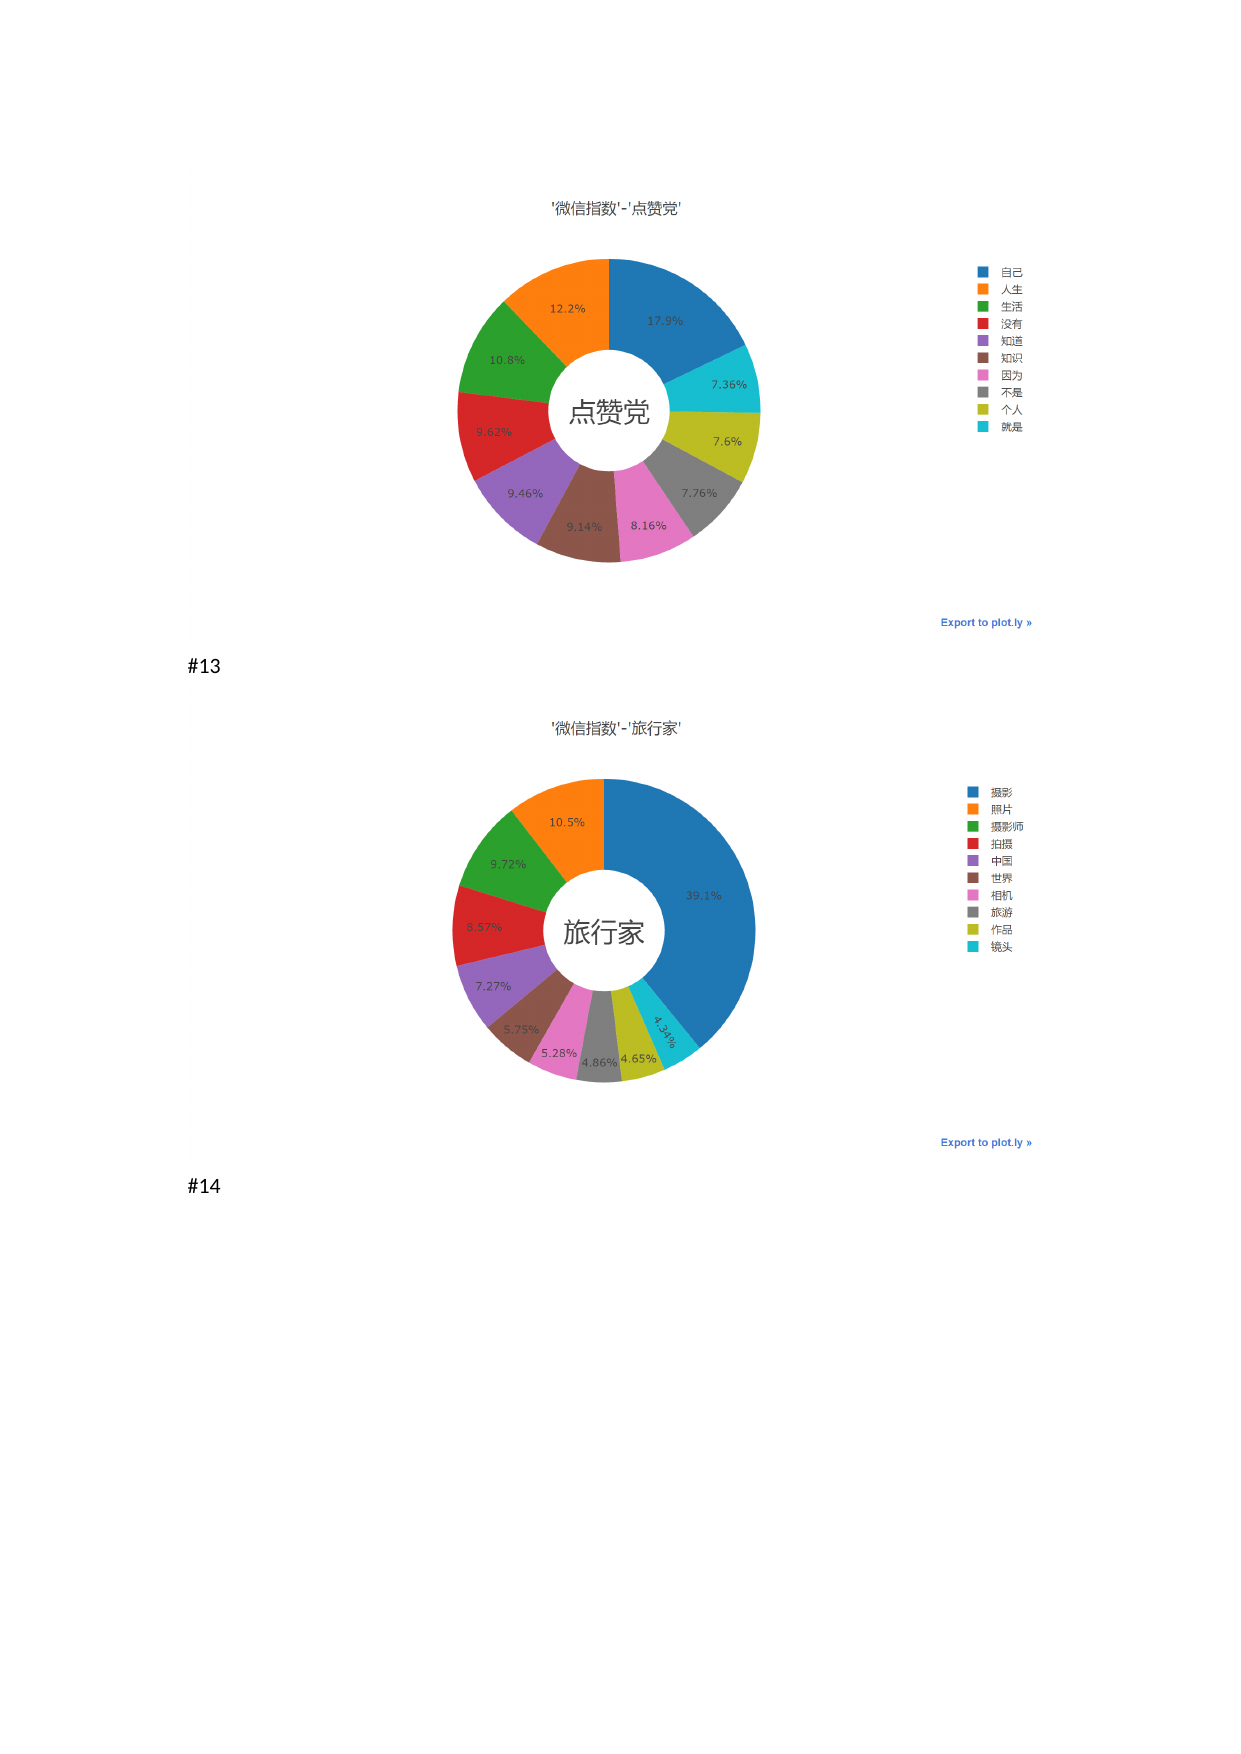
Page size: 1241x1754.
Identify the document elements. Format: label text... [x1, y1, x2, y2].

text #14 [187, 1169, 1053, 1202]
picture [187, 162, 1053, 649]
text #13 [187, 649, 1053, 682]
picture [187, 682, 1053, 1169]
